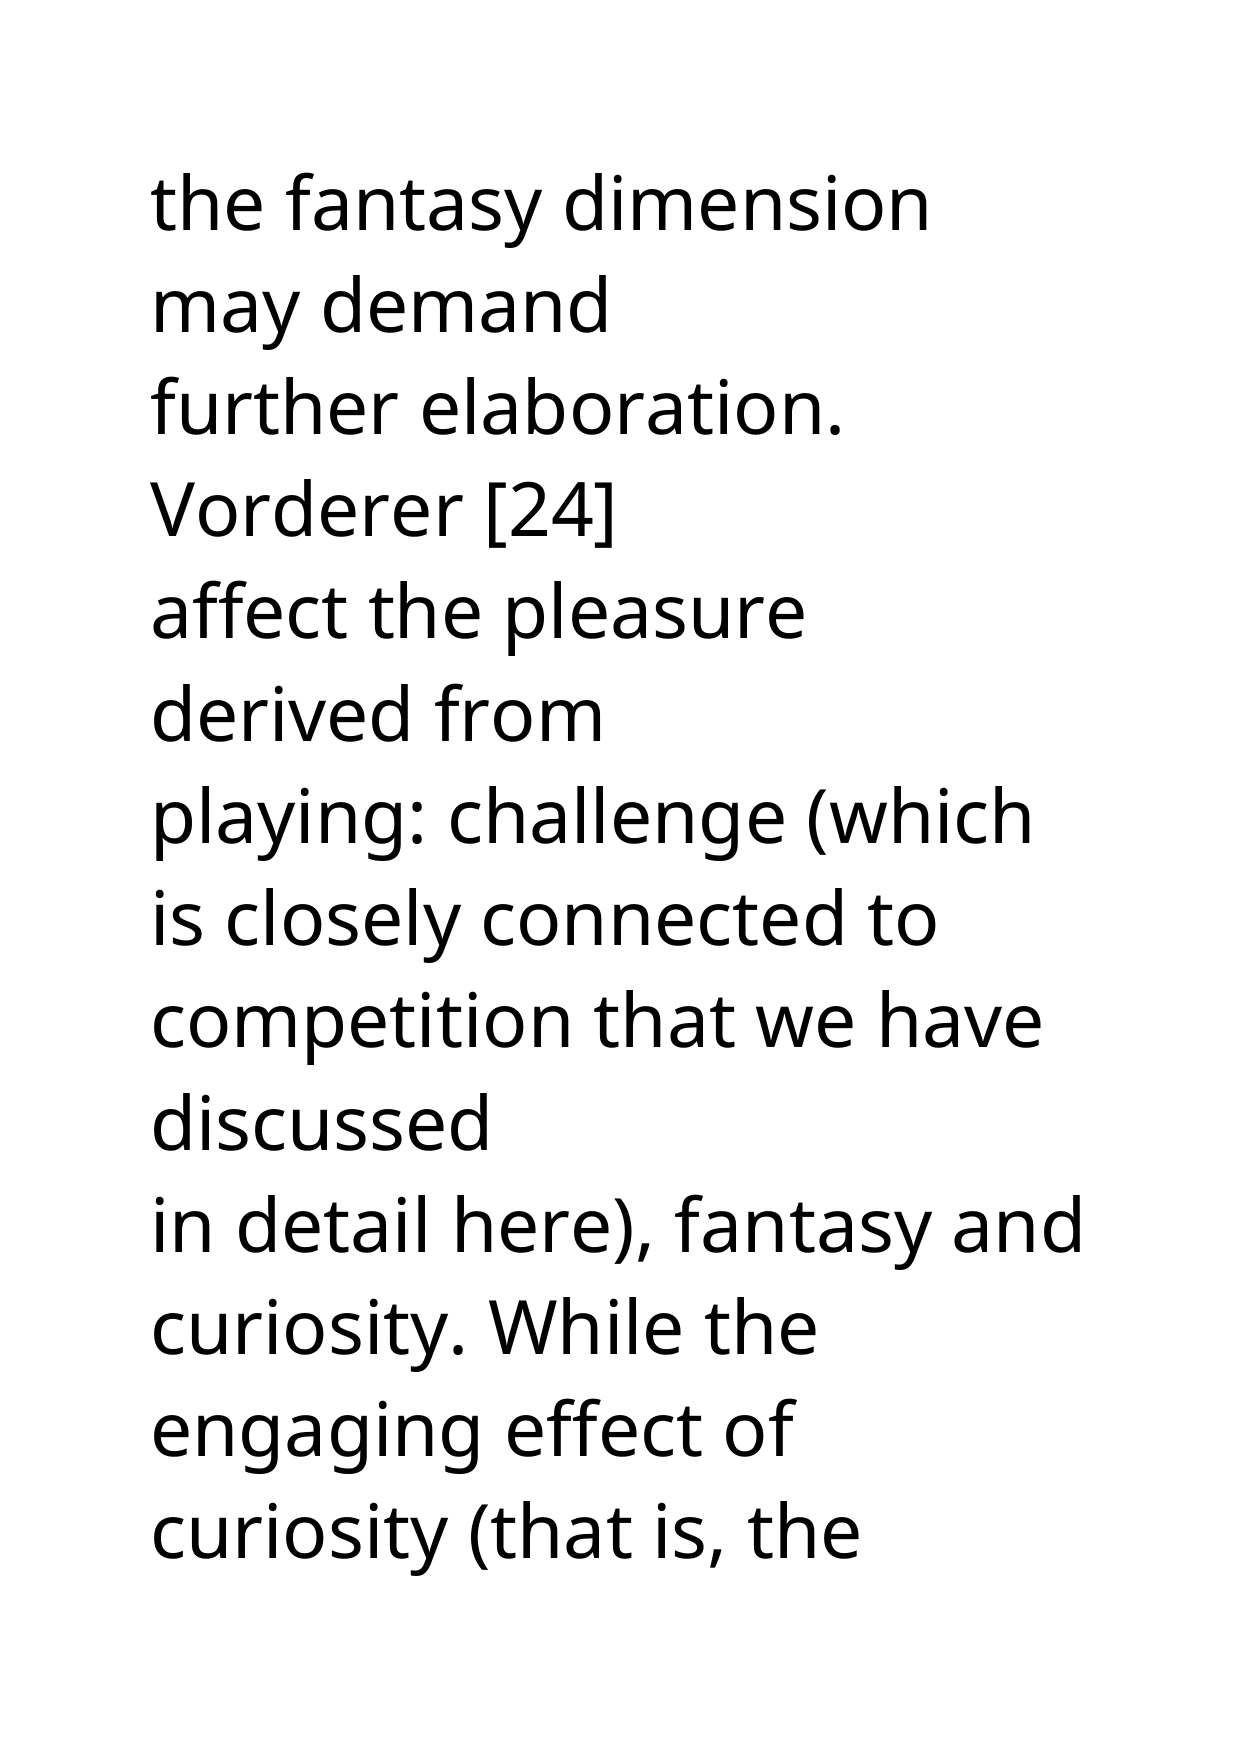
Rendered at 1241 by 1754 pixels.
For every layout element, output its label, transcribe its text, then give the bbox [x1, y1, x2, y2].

text further elaboration. Vorderer [24] [150, 354, 1090, 559]
text in detail here), fantasy and curiosity. While the engaging effect of curiosity (that is, the [150, 1172, 1090, 1581]
text affect the pleasure derived from [150, 559, 1090, 763]
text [150, 150, 1090, 354]
text playing: challenge (which is closely connected to competition that we have discussed [150, 763, 1090, 1172]
